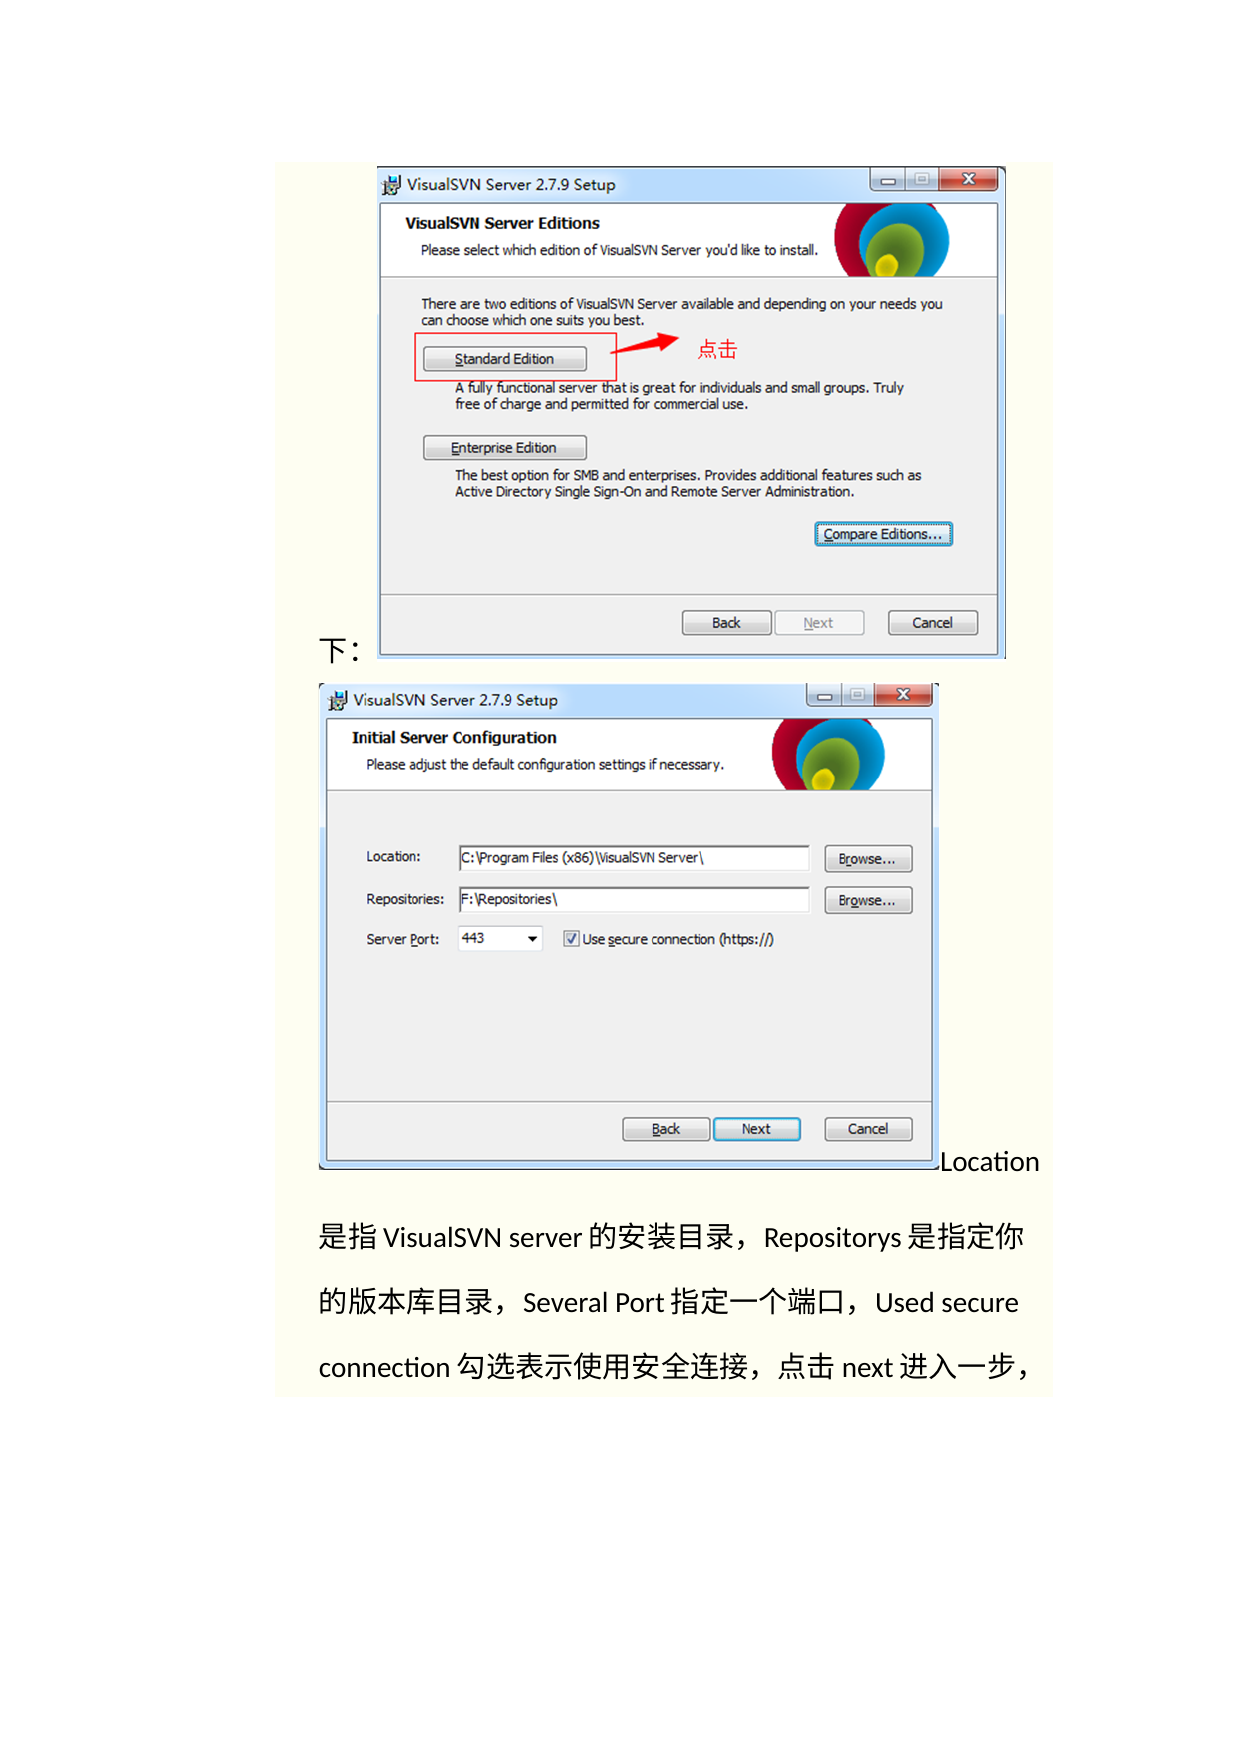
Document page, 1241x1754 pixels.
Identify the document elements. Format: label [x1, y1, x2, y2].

list [275, 162, 1053, 1397]
picture [377, 162, 1006, 662]
picture [318, 682, 940, 1171]
